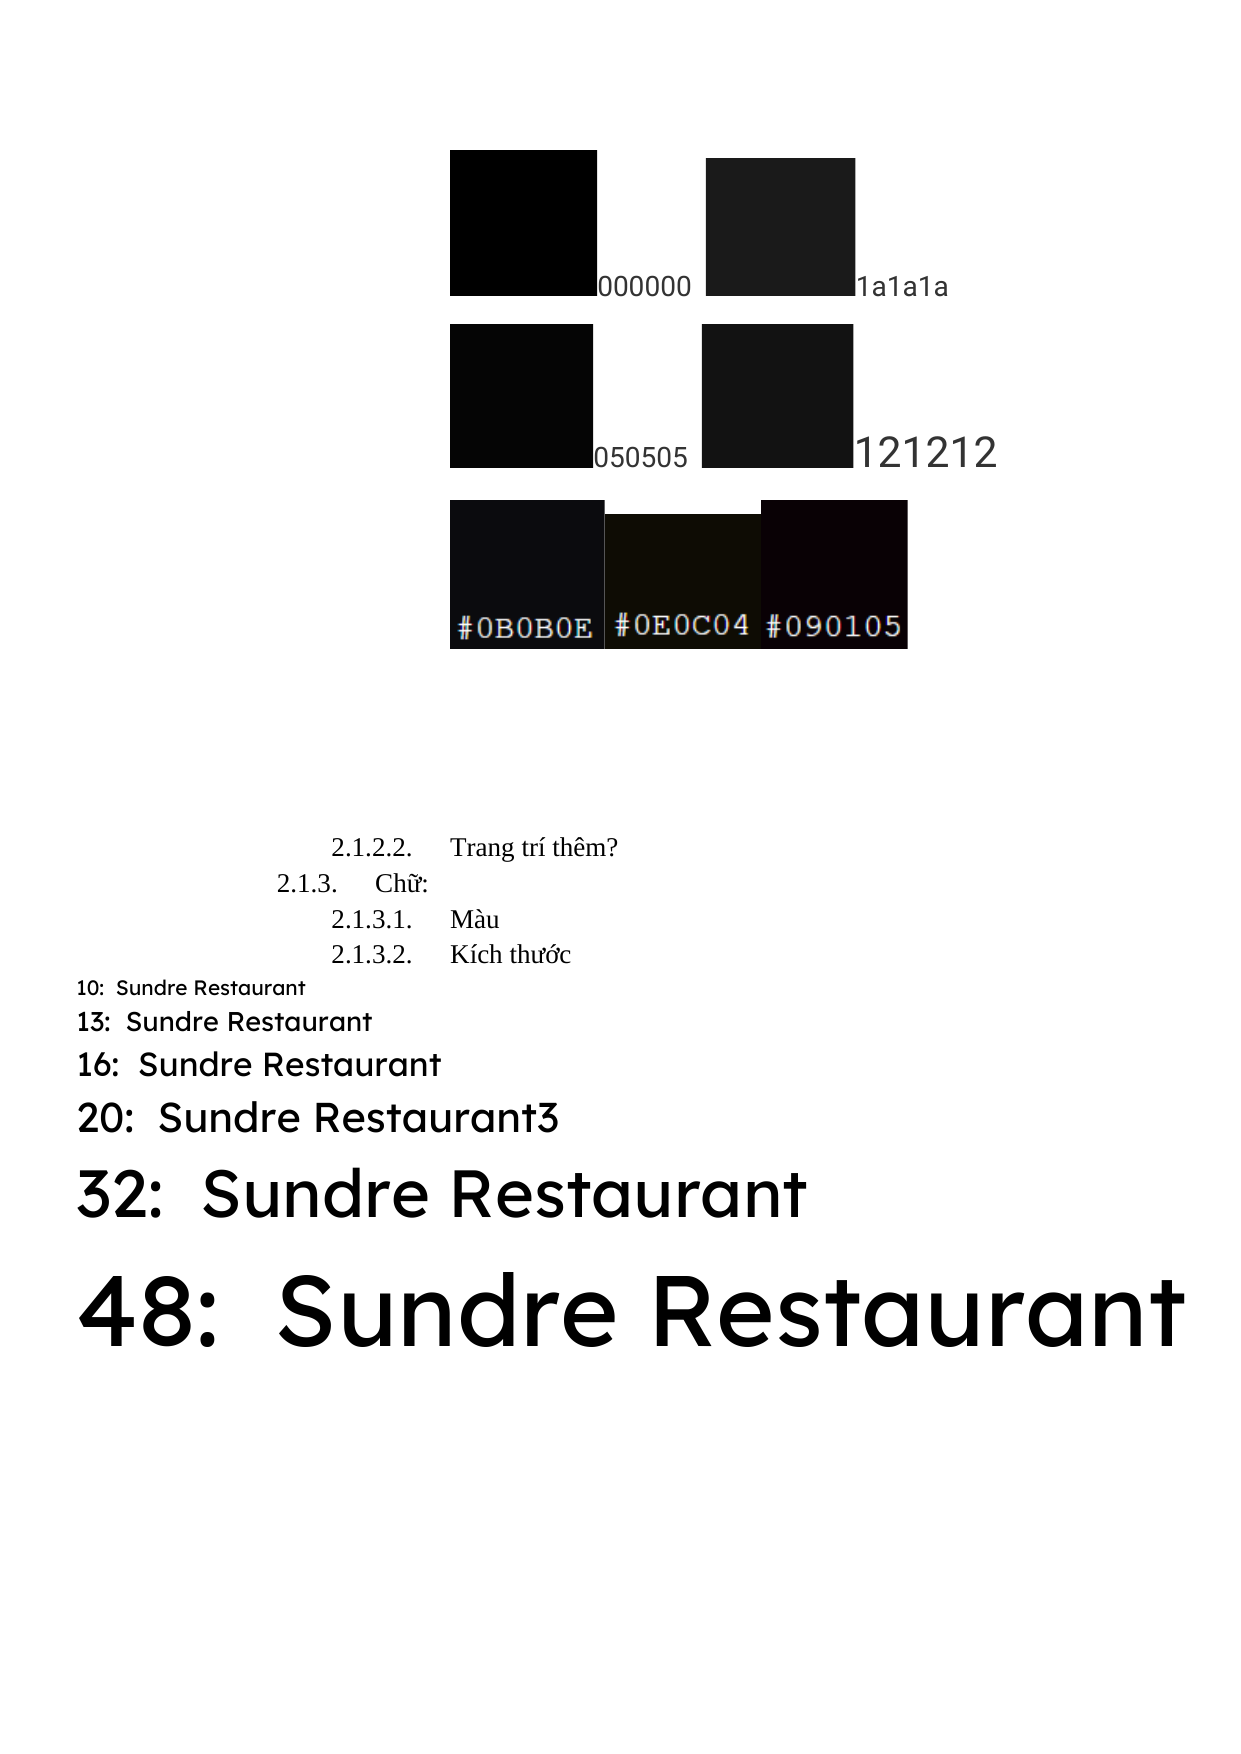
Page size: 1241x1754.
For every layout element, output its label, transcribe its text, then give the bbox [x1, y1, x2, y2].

picture [450, 324, 594, 468]
list Trang trí thêm? [412, 831, 1090, 863]
picture [450, 150, 598, 296]
text 48: Sundre Restaurant [76, 1247, 1227, 1372]
text 13: Sundre Restaurant [76, 1004, 1227, 1038]
picture [705, 158, 856, 296]
text 20: Sundre Restaurant3 [76, 1091, 1227, 1143]
text 16: Sundre Restaurant [76, 1043, 1227, 1085]
picture [450, 500, 908, 649]
list Kích thước [412, 939, 1090, 970]
list Màu [412, 903, 1090, 934]
picture [701, 324, 854, 468]
list Chữ: [337, 867, 1090, 898]
text 10: Sundre Restaurant [76, 974, 1227, 1000]
text 32: Sundre Restaurant [76, 1151, 1227, 1234]
